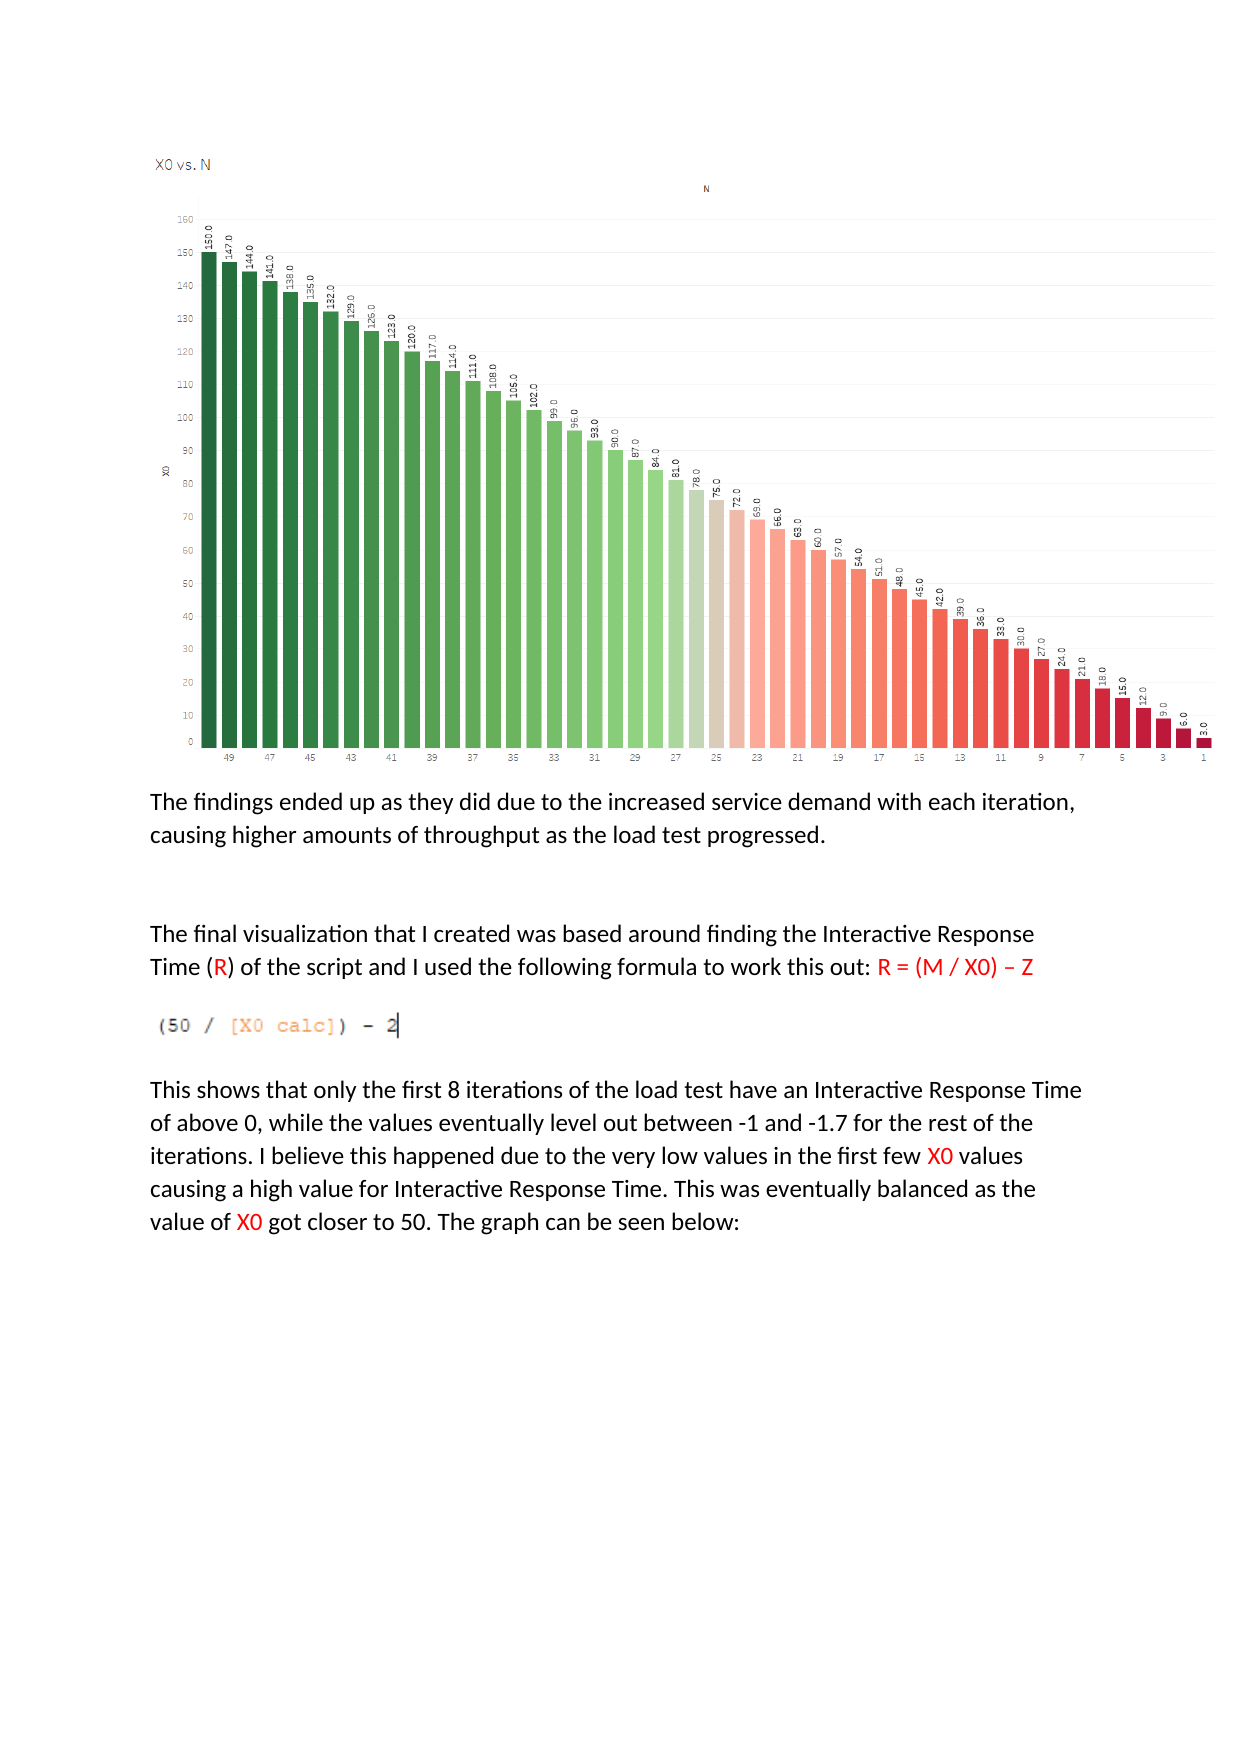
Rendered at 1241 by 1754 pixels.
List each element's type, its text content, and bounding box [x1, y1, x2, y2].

text The final visualization that I created was based around finding the Interactive Response Time (R) of the script and I used the following formula to work this out: R = (M / X0) – Z [150, 918, 1090, 982]
text This shows that only the first 8 iterations of the load test have an Interactive Response Time of above 0, while the values eventually level out between -1 and -1.7 for the rest of the iterations. I believe this happened due to the very low values in the first few X0 values causing a high value for Interactive Response Time. This was eventually balanced as the value of X0 got closer to 50. The graph can be seen below: [150, 1074, 1090, 1236]
picture [150, 150, 1224, 768]
picture [150, 1000, 424, 1056]
text The findings ended up as they did due to the increased service demand with each iteration, causing higher amounts of throughput as the load test progressed. [150, 786, 1090, 849]
